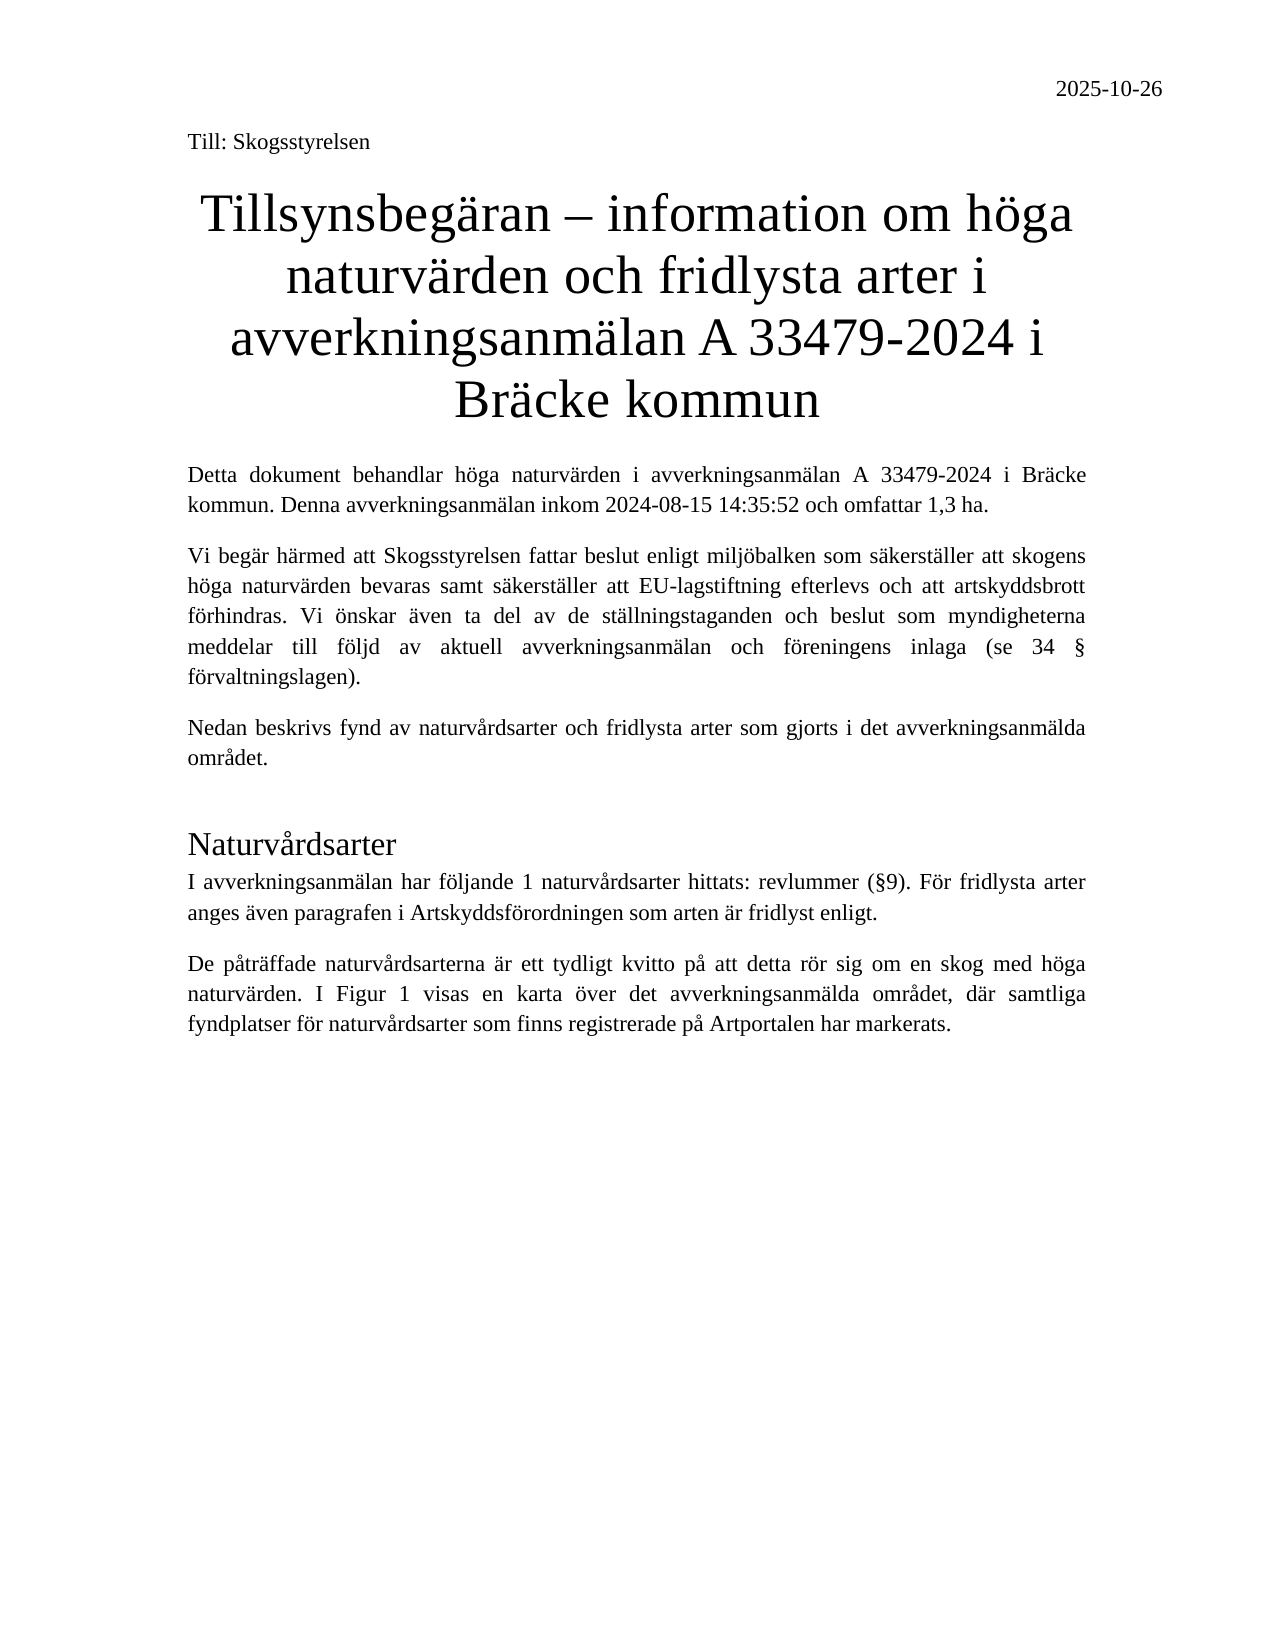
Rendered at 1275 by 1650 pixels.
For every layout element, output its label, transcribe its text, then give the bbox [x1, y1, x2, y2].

subtitle Naturvårdsarter [187, 824, 1087, 863]
text Nedan beskrivs fynd av naturvårdsarter och fridlysta arter som gjorts i det avverkningsanmälda området. [187, 714, 1087, 771]
text De påträffade naturvårdsarterna är ett tydligt kvitto på att detta rör sig om en skog med höga naturvärden. I Figur 1 visas en karta över det avverkningsanmälda området, där samtliga fyndplatser för naturvårdsarter som finns registrerade på Artportalen har markerats. [187, 950, 1087, 1036]
text Detta dokument behandlar höga naturvärden i avverkningsanmälan A 33479-2024 i Bräcke kommun. Denna avverkningsanmälan inkom 2024-08-15 14:35:52 och omfattar 1,3 ha. [187, 461, 1087, 517]
text I avverkningsanmälan har följande 1 naturvårdsarter hittats: revlummer (§9). För fridlysta arter anges även paragrafen i Artskyddsförordningen som arten är fridlyst enligt. [187, 868, 1087, 925]
text Vi begär härmed att Skogsstyrelsen fattar beslut enligt miljöbalken som säkerställer att skogens höga naturvärden bevaras samt säkerställer att EU-lagstiftning efterlevs och att artskyddsbrott förhindras. Vi önskar även ta del av de ställningstaganden och beslut som myndigheterna meddelar till följd av aktuell avverkningsanmälan och föreningens inlaga (se 34 § förvaltningslagen). [187, 542, 1087, 689]
title Tillsynsbegäran – information om höga naturvärden och fridlysta arter i avverkningsanmälan A 33479-2024 i Bräcke kommun [187, 180, 1087, 429]
